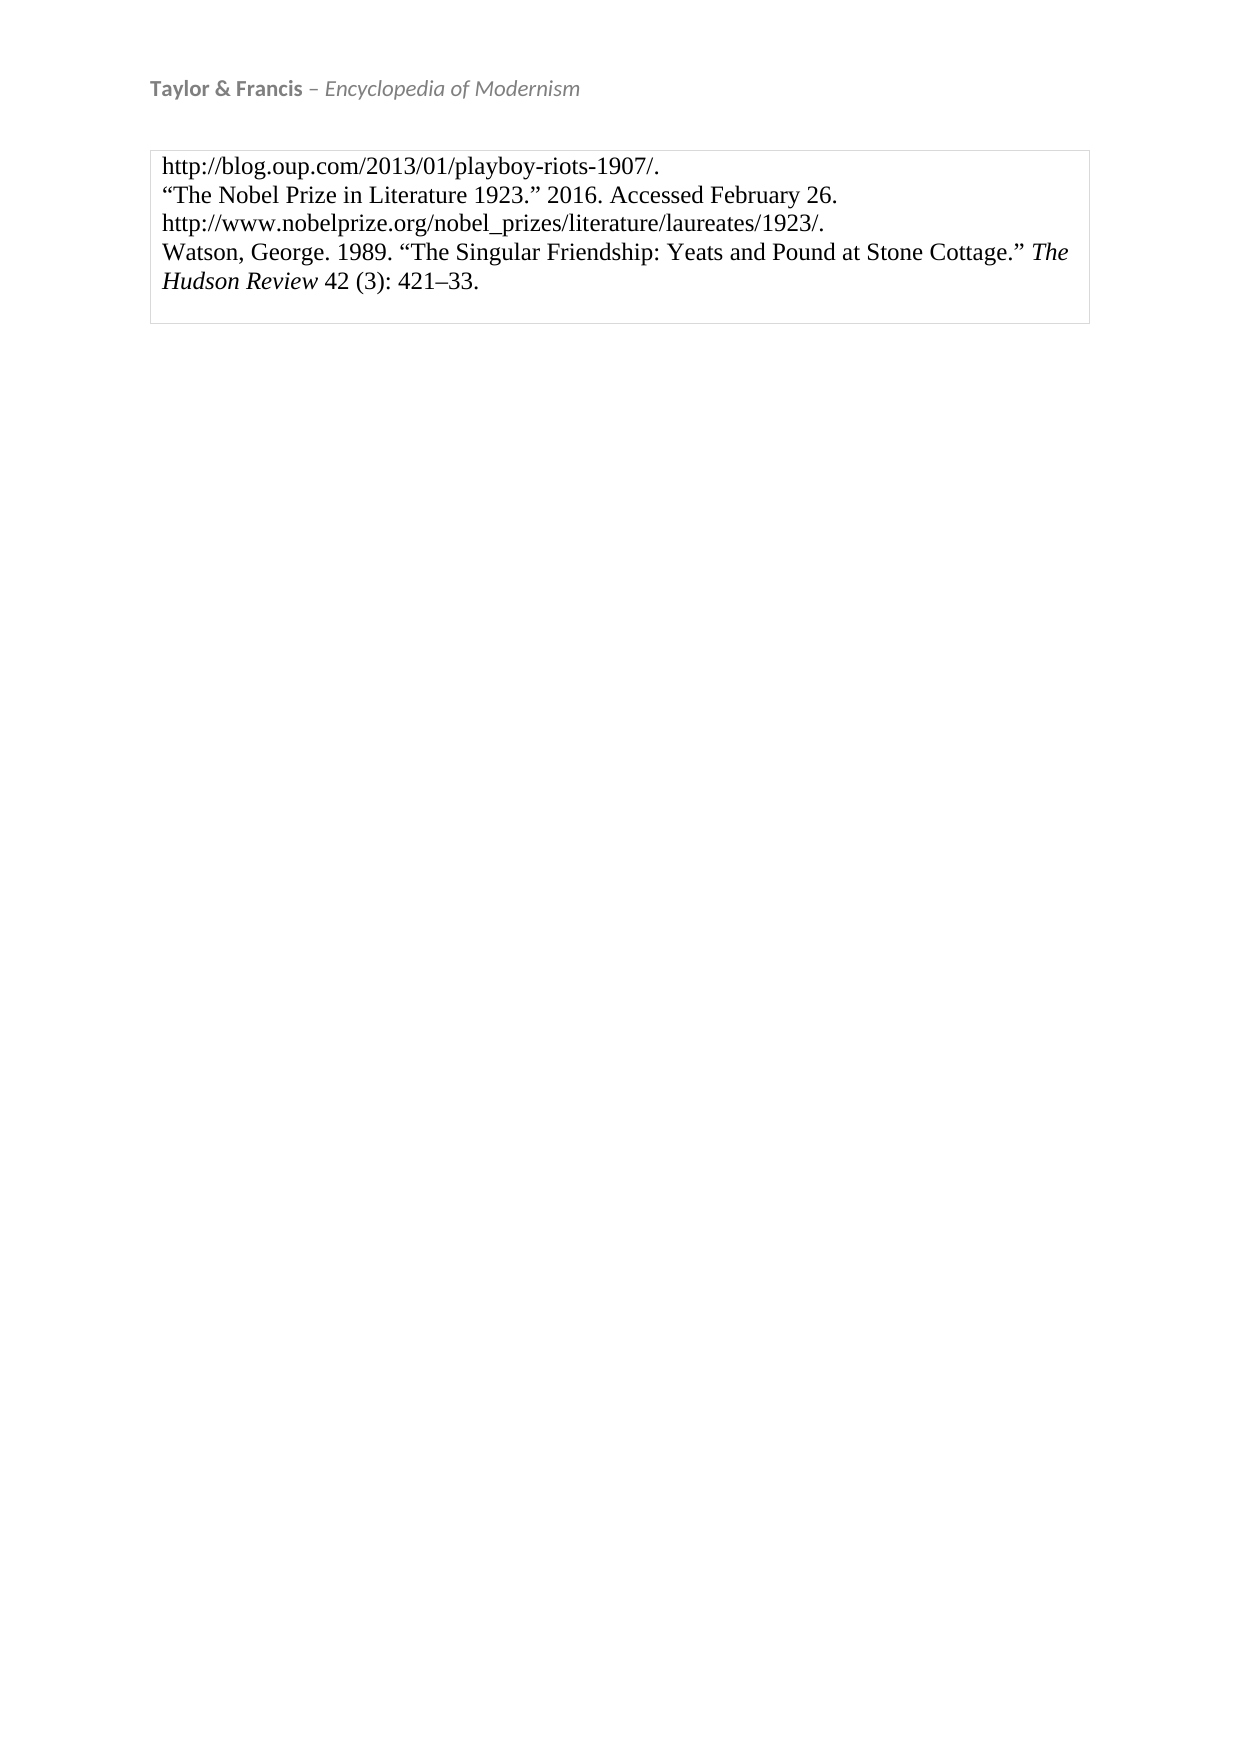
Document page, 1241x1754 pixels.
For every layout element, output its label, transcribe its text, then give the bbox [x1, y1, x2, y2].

table_cell Further reading: [151, 151, 1089, 323]
